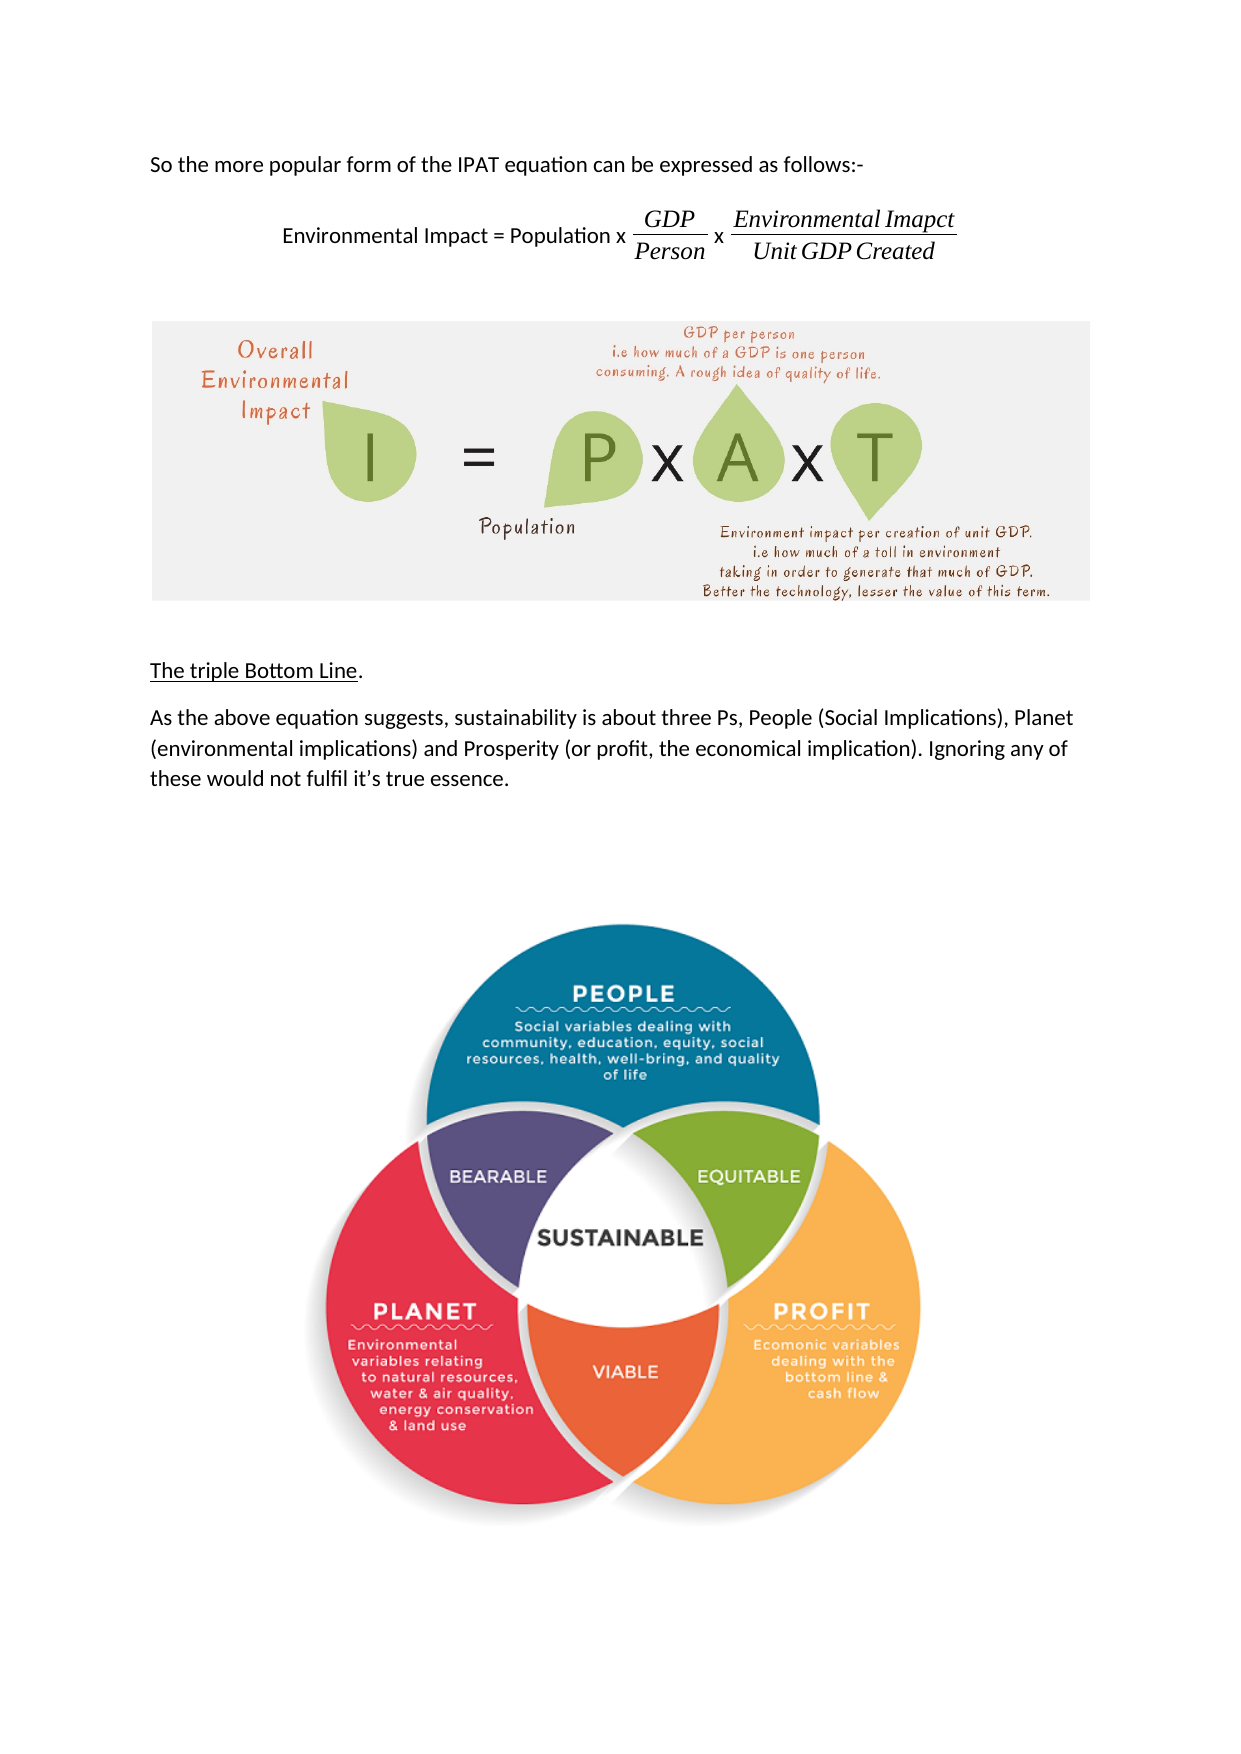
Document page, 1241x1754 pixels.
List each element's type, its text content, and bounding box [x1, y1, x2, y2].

picture [150, 904, 1091, 1532]
text As the above equation suggests, sustainability is about three Ps, People (Social Implications), Planet (environmental implications) and Prosperity (or profit, the economical implication). Ignoring any of these would not fulfil it’s true essence. [150, 703, 1090, 792]
text So the more popular form of the IPAT equation can be expressed as follows:- [150, 150, 1090, 178]
text Environmental Impact = Population x x [150, 206, 1090, 265]
picture [150, 321, 1091, 601]
text The triple Bottom Line. [150, 657, 1090, 685]
